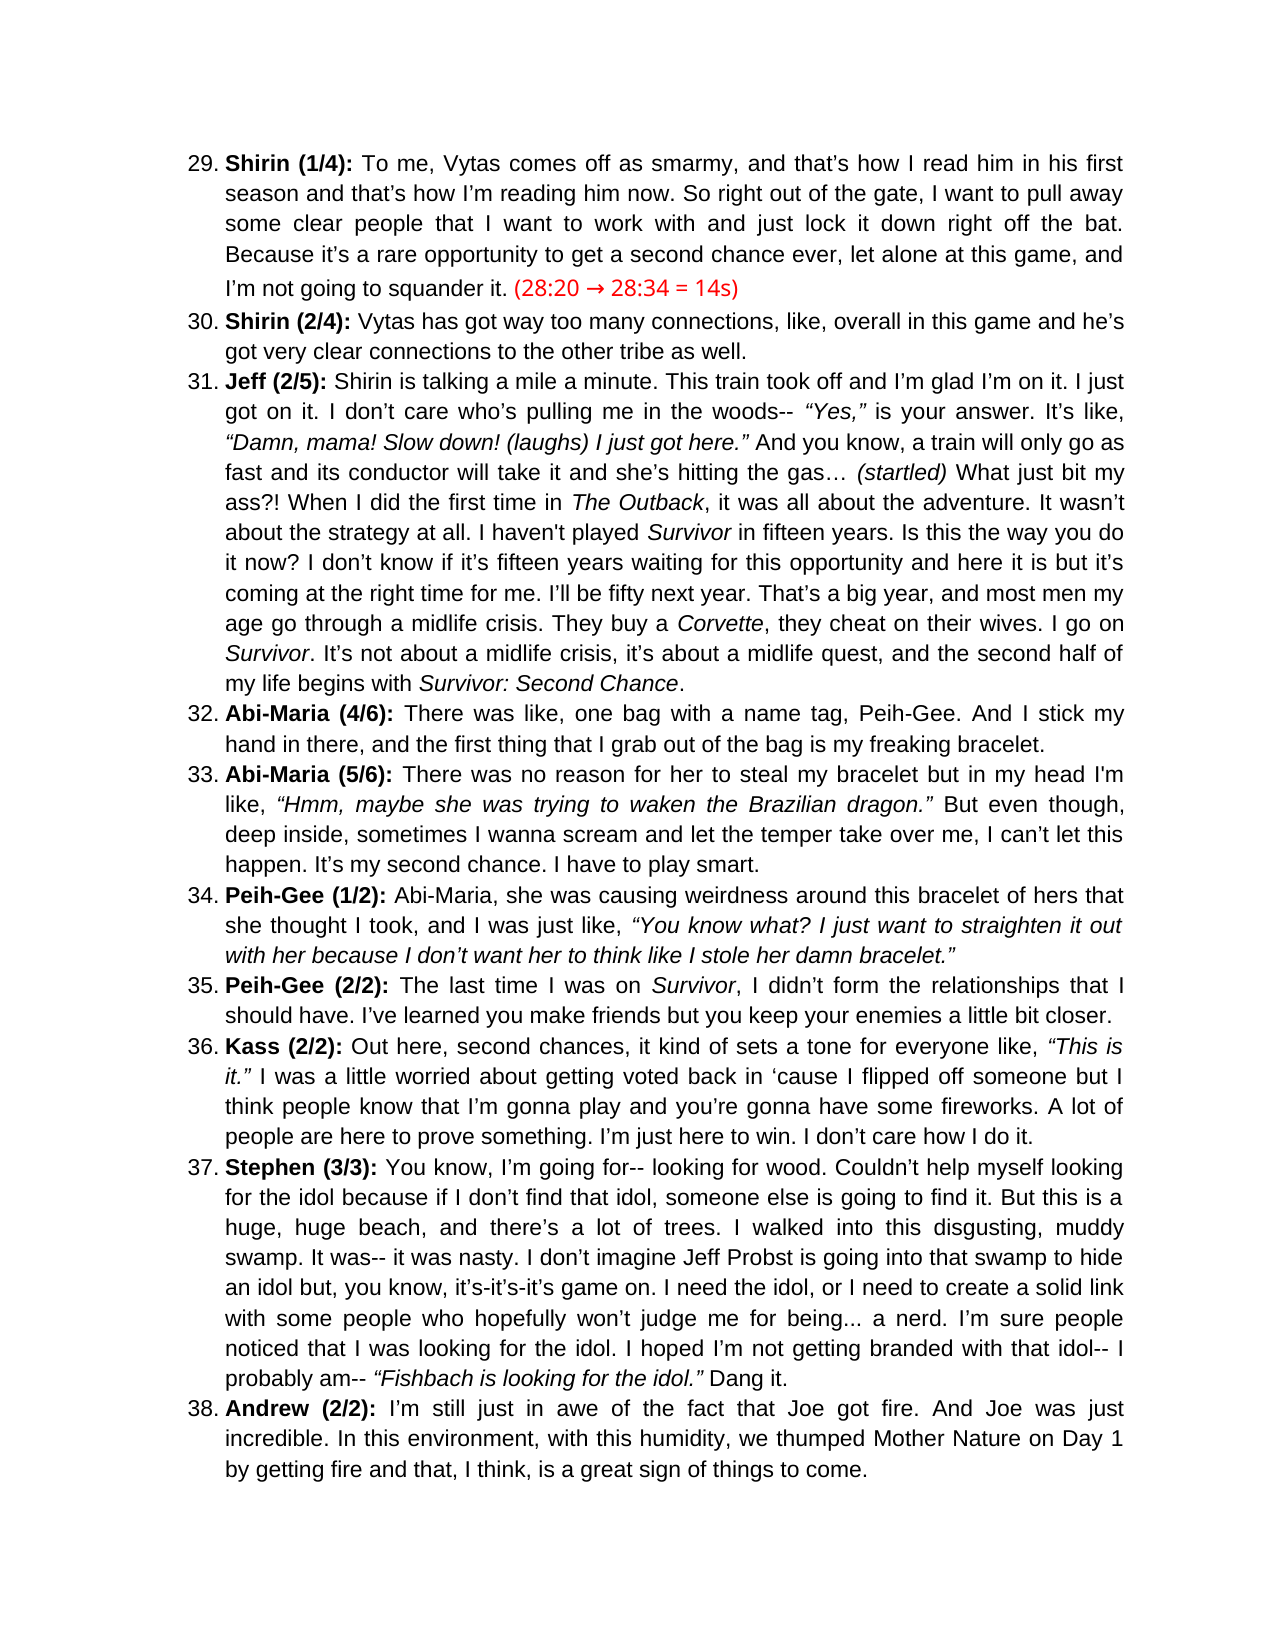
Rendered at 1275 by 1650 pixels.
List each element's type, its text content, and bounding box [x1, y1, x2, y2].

list Stephen (3/3): You know, I’m going for-- looking for wood. Couldn’t help myself looking for the idol because if I don’t find that idol, someone else is going to find it. But this is a huge, huge beach, and there’s a lot of trees. I walked into this disgusting, muddy swamp. It was-- it was nasty. I don’t imagine Jeff Probst is going into that swamp to hide an idol but, you know, it’s-it’s-it’s game on. I need the idol, or I need to create a solid link with some people who hopefully won’t judge me for being... a nerd. I’m sure people noticed that I was looking for the idol. I hoped I’m not getting branded with that idol-- I probably am-- “Fishbach is looking for the idol.” Dang it. [187, 1153, 1125, 1391]
list Abi-Maria (5/6): There was no reason for her to steal my bracelet but in my head I'm like, “Hmm, maybe she was trying to waken the Brazilian dragon.” But even though, deep inside, sometimes I wanna scream and let the temper take over me, I can’t let this happen. It’s my second chance. I have to play smart. [187, 761, 1125, 878]
list Shirin (2/4): Vytas has got way too many connections, like, overall in this game and he’s got very clear connections to the other tribe as well. [187, 308, 1125, 364]
list Jeff (2/5): Shirin is talking a mile a minute. This train took off and I’m glad I’m on it. I just got on it. I don’t care who’s pulling me in the woods-- “Yes,” is your answer. It’s like, “Damn, mama! Slow down! (laughs) I just got here.” And you know, a train will only go as fast and its conductor will take it and she’s hitting the gas… (startled) What just bit my ass?! When I did the first time in The Outback, it was all about the adventure. It wasn’t about the strategy at all. I haven't played Survivor in fifteen years. Is this the way you do it now? I don’t know if it’s fifteen years waiting for this opportunity and here it is but it’s coming at the right time for me. I’ll be fifty next year. That’s a big year, and most men my age go through a midlife crisis. They buy a Corvette, they cheat on their wives. I go on Survivor. It’s not about a midlife crisis, it’s about a midlife quest, and the second half of my life begins with Survivor: Second Chance. [187, 368, 1125, 696]
list Peih-Gee (1/2): Abi-Maria, she was causing weirdness around this bracelet of hers that she thought I took, and I was just like, “You know what? I just want to straighten it out with her because I don’t want her to think like I stole her damn bracelet.” [187, 882, 1125, 968]
list Shirin (1/4): To me, Vytas comes off as smarmy, and that’s how I read him in his first season and that’s how I’m reading him now. So right out of the gate, I want to pull away some clear people that I want to work with and just lock it down right off the bat. Because it’s a rare opportunity to get a second chance ever, let alone at this game, and I’m not going to squander it. (28:20 → 28:34 = 14s) [187, 150, 1125, 303]
list Kass (2/2): Out here, second chances, it kind of sets a tone for everyone like, “This is it.” I was a little worried about getting voted back in ‘cause I flipped off someone but I think people know that I’m gonna play and you’re gonna have some fireworks. A lot of people are here to prove something. I’m just here to win. I don’t care how I do it. [187, 1033, 1125, 1149]
list Andrew (2/2): I’m still just in awe of the fact that Joe got fire. And Joe was just incredible. In this environment, with this humidity, we thumped Mother Nature on Day 1 by getting fire and that, I think, is a great sign of things to come. [187, 1395, 1125, 1482]
list Abi-Maria (4/6): There was like, one bag with a name tag, Peih-Gee. And I stick my hand in there, and the first thing that I grab out of the bag is my freaking bracelet. [187, 700, 1125, 757]
list Peih-Gee (2/2): The last time I was on Survivor, I didn’t form the relationships that I should have. I’ve learned you make friends but you keep your enemies a little bit closer. [187, 972, 1125, 1029]
